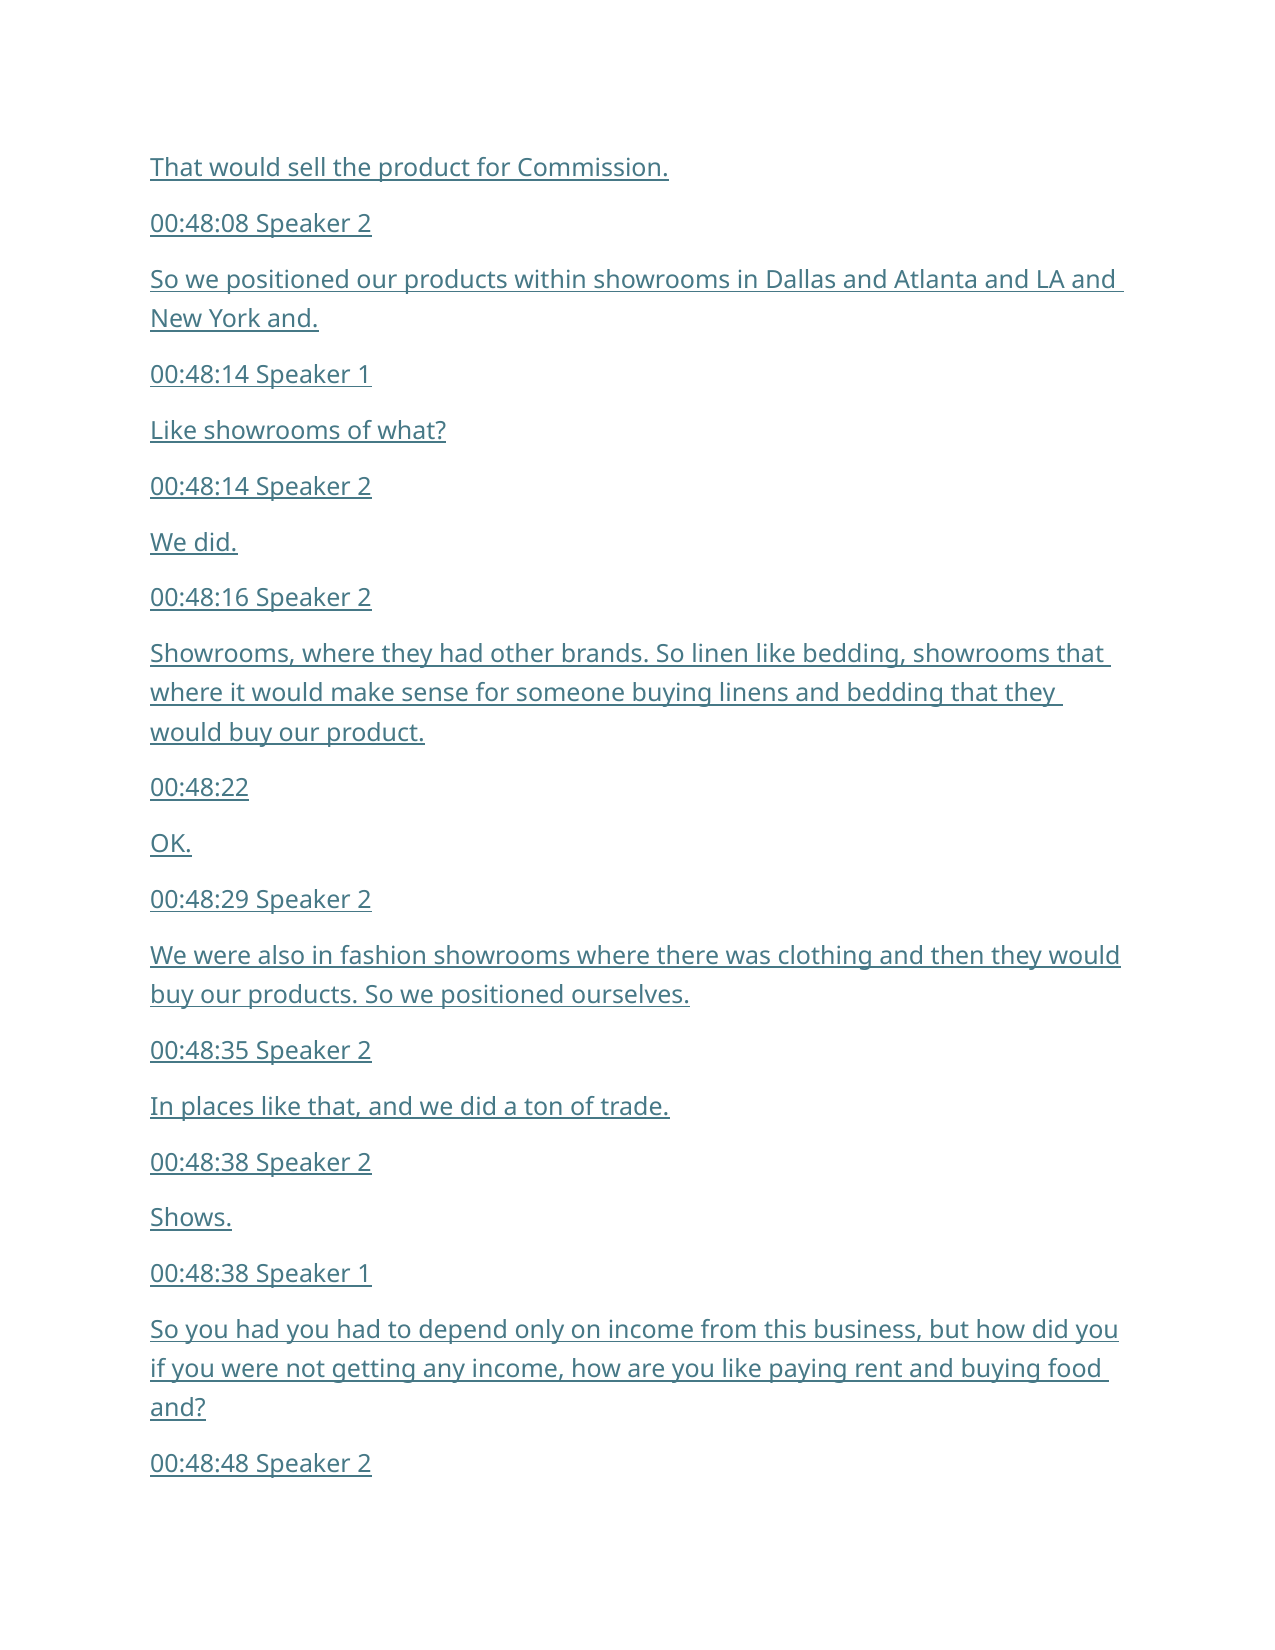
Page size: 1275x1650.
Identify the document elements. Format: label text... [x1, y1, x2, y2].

text Showrooms, where they had other brands. So linen like bedding, showrooms that where it would make sense for someone buying linens and bedding that they would buy our product. [150, 636, 1125, 748]
text 00:48:14 Speaker 2 [150, 468, 1125, 502]
text 00:48:48 Speaker 2 [150, 1446, 1125, 1480]
text Shows. [150, 1200, 1125, 1234]
text So we positioned our products within showrooms in Dallas and Atlanta and LA and New York and. [150, 262, 1125, 335]
text OK. [150, 826, 1125, 860]
text That would sell the product for Commission. [150, 150, 1125, 184]
text 00:48:38 Speaker 2 [150, 1144, 1125, 1178]
text Like showrooms of what? [150, 412, 1125, 447]
text So you had you had to depend only on income from this business, but how did you if you were not getting any income, how are you like paying rent and buying food and? [150, 1312, 1125, 1424]
text We did. [150, 524, 1125, 558]
text 00:48:38 Speaker 1 [150, 1256, 1125, 1290]
text 00:48:22 [150, 770, 1125, 804]
text 00:48:16 Speaker 2 [150, 580, 1125, 614]
text 00:48:08 Speaker 2 [150, 206, 1125, 240]
text In places like that, and we did a ton of trade. [150, 1088, 1125, 1122]
text We were also in fashion showrooms where there was clothing and then they would buy our products. So we positioned ourselves. [150, 937, 1125, 1011]
text 00:48:14 Speaker 1 [150, 357, 1125, 391]
text 00:48:35 Speaker 2 [150, 1032, 1125, 1067]
text 00:48:29 Speaker 2 [150, 882, 1125, 916]
